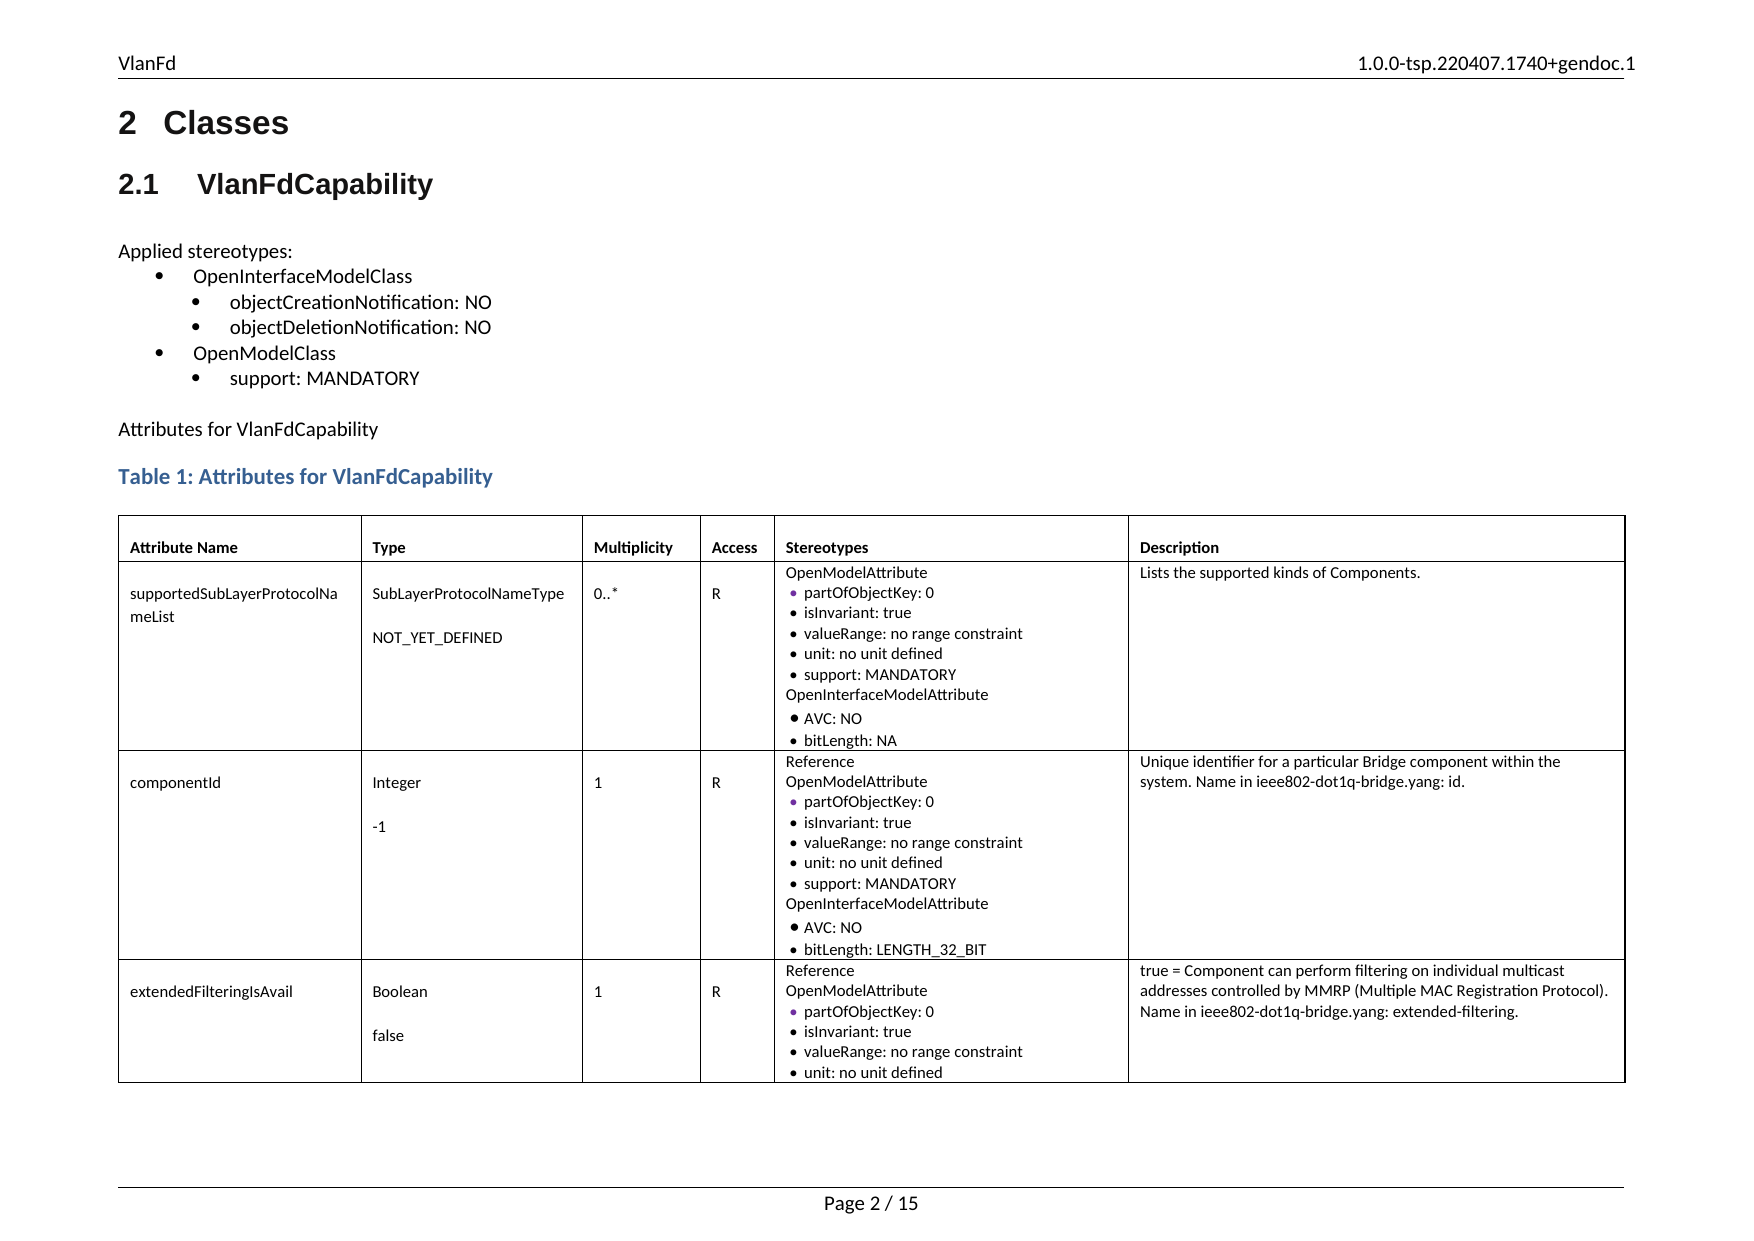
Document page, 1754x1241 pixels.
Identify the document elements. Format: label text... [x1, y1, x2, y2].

table_cell 1 [583, 751, 700, 959]
table_cell R [701, 562, 774, 750]
text Applied stereotypes: [118, 238, 1624, 264]
table_cell SubLayerProtocolNameType NOT_YET_DEFINED [362, 562, 582, 750]
table_header Access [701, 516, 774, 561]
table_header Multiplicity [583, 516, 700, 561]
table_cell R [701, 751, 774, 959]
table_header Stereotypes [775, 516, 1128, 561]
table_cell Reference OpenModelAttribute • partOfObjectKey: 0 • isInvariant: true • valueRange: no range constraint • unit: no unit defined • support: MANDATORY OpenInterfaceModelAttribute • AVC: NO • bitLength: LENGTH_32_BIT [775, 751, 1128, 959]
list support: MANDATORY [192, 365, 1624, 391]
table_cell Lists the supported kinds of Components. [1129, 562, 1624, 750]
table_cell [119, 960, 361, 1082]
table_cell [1129, 960, 1624, 1082]
list OpenModelClass [156, 340, 1624, 365]
text Attributes for VlanFdCapability [118, 416, 1624, 442]
table_cell componentId [119, 751, 361, 959]
list OpenInterfaceModelClass [156, 264, 1624, 289]
table_header Description [1129, 516, 1624, 561]
table_header Type [362, 516, 582, 561]
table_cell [775, 960, 1128, 1082]
table_cell OpenModelAttribute • partOfObjectKey: 0 • isInvariant: true • valueRange: no range constraint • unit: no unit defined • support: MANDATORY OpenInterfaceModelAttribute • AVC: NO • bitLength: NA [775, 562, 1128, 750]
list objectCreationNotification: NO [192, 289, 1624, 314]
table_cell 0..* [583, 562, 700, 750]
subtitle VlanFdCapability [118, 167, 1624, 200]
text Table 1: Attributes for VlanFdCapability [118, 462, 1624, 490]
subtitle Classes [118, 103, 1624, 142]
table_header Attribute Name [119, 516, 361, 561]
table_cell Boolean false [362, 960, 582, 1082]
list objectDeletionNotification: NO [192, 314, 1624, 340]
table_cell Unique identifier for a particular Bridge component within the system. Name in ieee802-dot1q-bridge.yang: id. [1129, 751, 1624, 959]
table_cell Integer -1 [362, 751, 582, 959]
table_cell R [701, 960, 774, 1082]
table_cell supportedSubLayerProtocolNameList [119, 562, 361, 750]
table_cell 1 [583, 960, 700, 1082]
